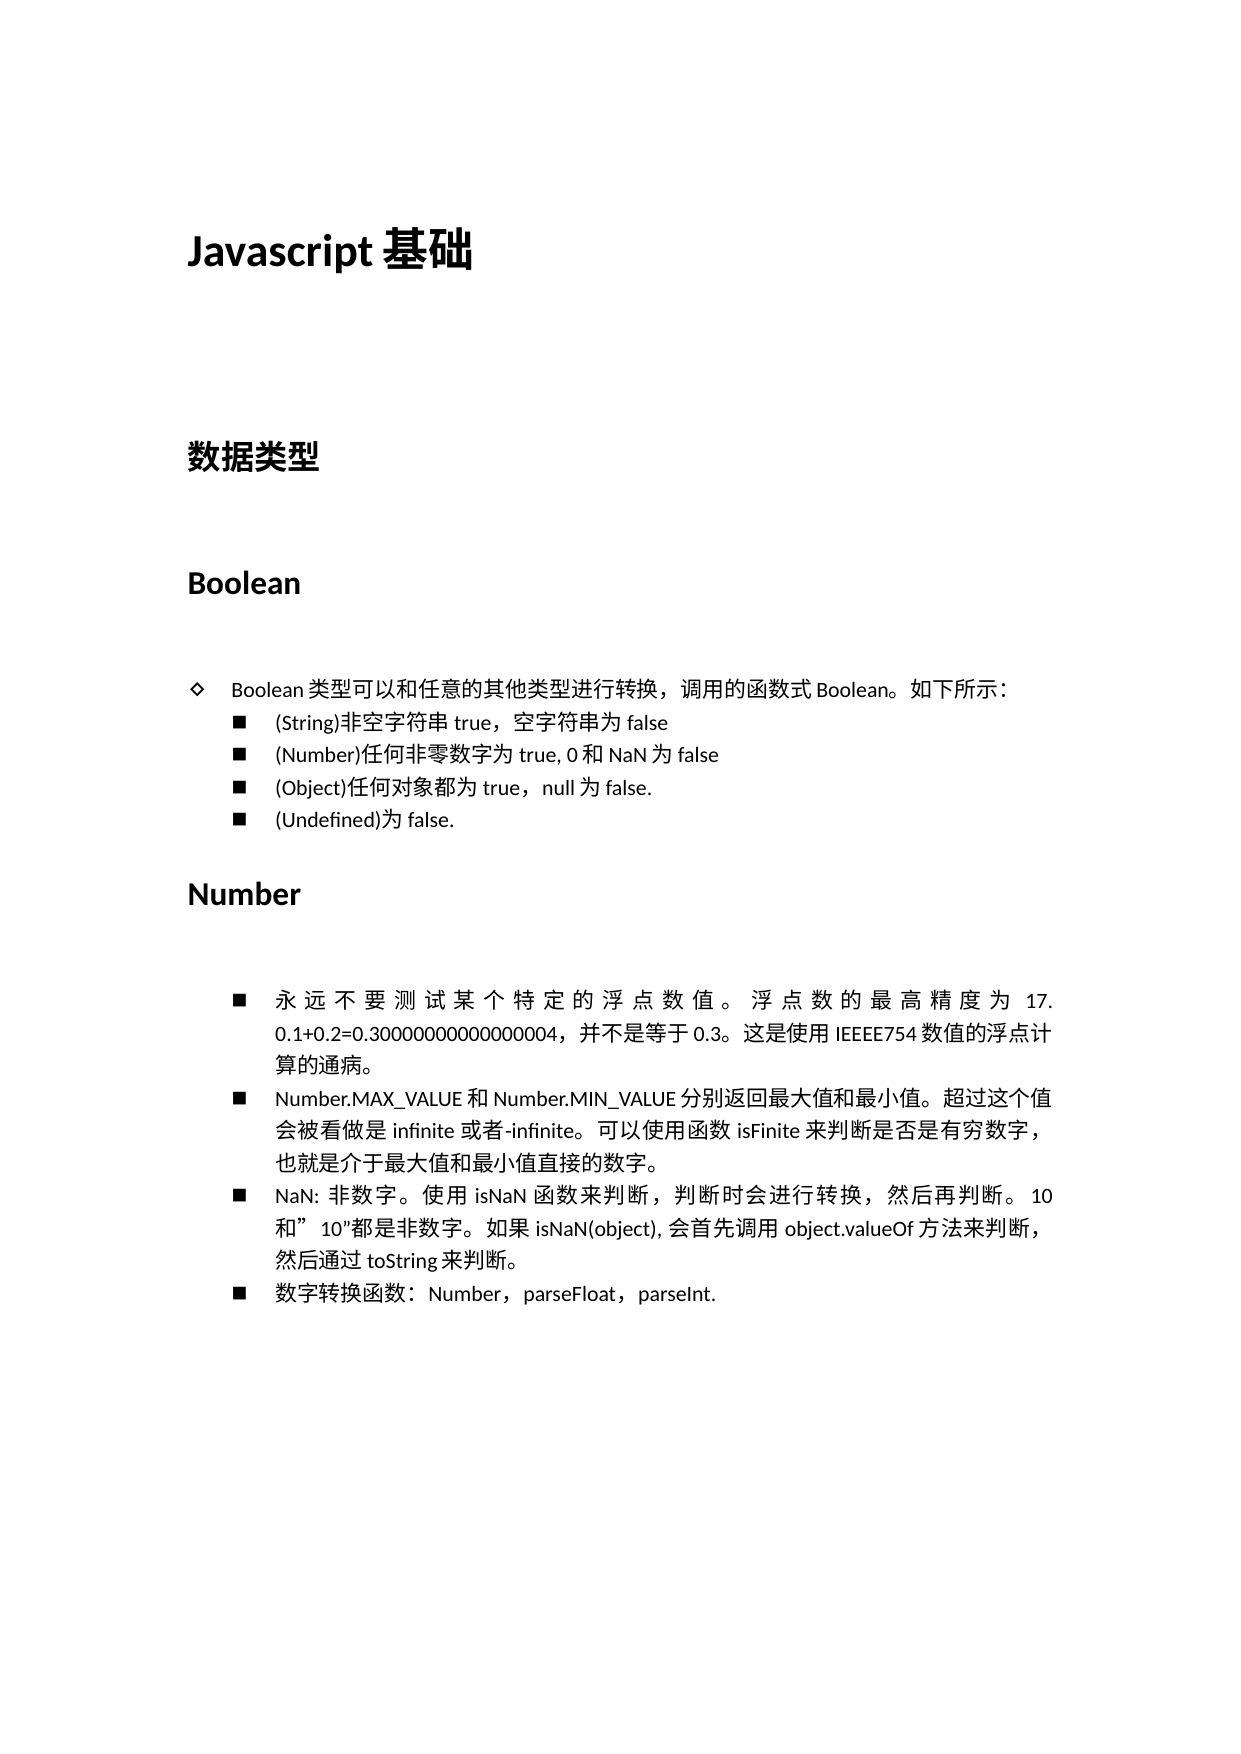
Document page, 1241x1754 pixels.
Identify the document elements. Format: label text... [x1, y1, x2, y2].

list (Number)任何非零数字为true, 0和NaN为false [231, 737, 1053, 769]
list Boolean类型可以和任意的其他类型进行转换，调用的函数式Boolean。如下所示： [187, 672, 1053, 704]
subtitle 数据类型 [187, 423, 1053, 488]
list NaN: 非数字。使用isNaN函数来判断，判断时会进行转换，然后再判断。10和”10”都是非数字。如果isNaN(object), 会首先调用object.valueOf方法来判断，然后通过toString来判断。 [231, 1178, 1053, 1276]
list (Object)任何对象都为true，null为false. [231, 769, 1053, 802]
list (Undefined)为false. [231, 802, 1053, 834]
subtitle Boolean [187, 550, 1053, 615]
list Number.MAX_VALUE和Number.MIN_VALUE分别返回最大值和最小值。超过这个值会被看做是infinite或者-infinite。可以使用函数isFinite来判断是否是有穷数字，也就是介于最大值和最小值直接的数字。 [231, 1081, 1053, 1178]
list 数字转换函数：Number，parseFloat，parseInt. [231, 1276, 1053, 1308]
subtitle Javascript基础 [187, 197, 1053, 295]
subtitle Number [187, 861, 1053, 926]
list 永远不要测试某个特定的浮点数值。浮点数的最高精度为17. 0.1+0.2=0.30000000000000004，并不是等于0.3。这是使用IEEEE754数值的浮点计算的通病。 [231, 983, 1053, 1081]
list (String)非空字符串true，空字符串为false [231, 704, 1053, 737]
